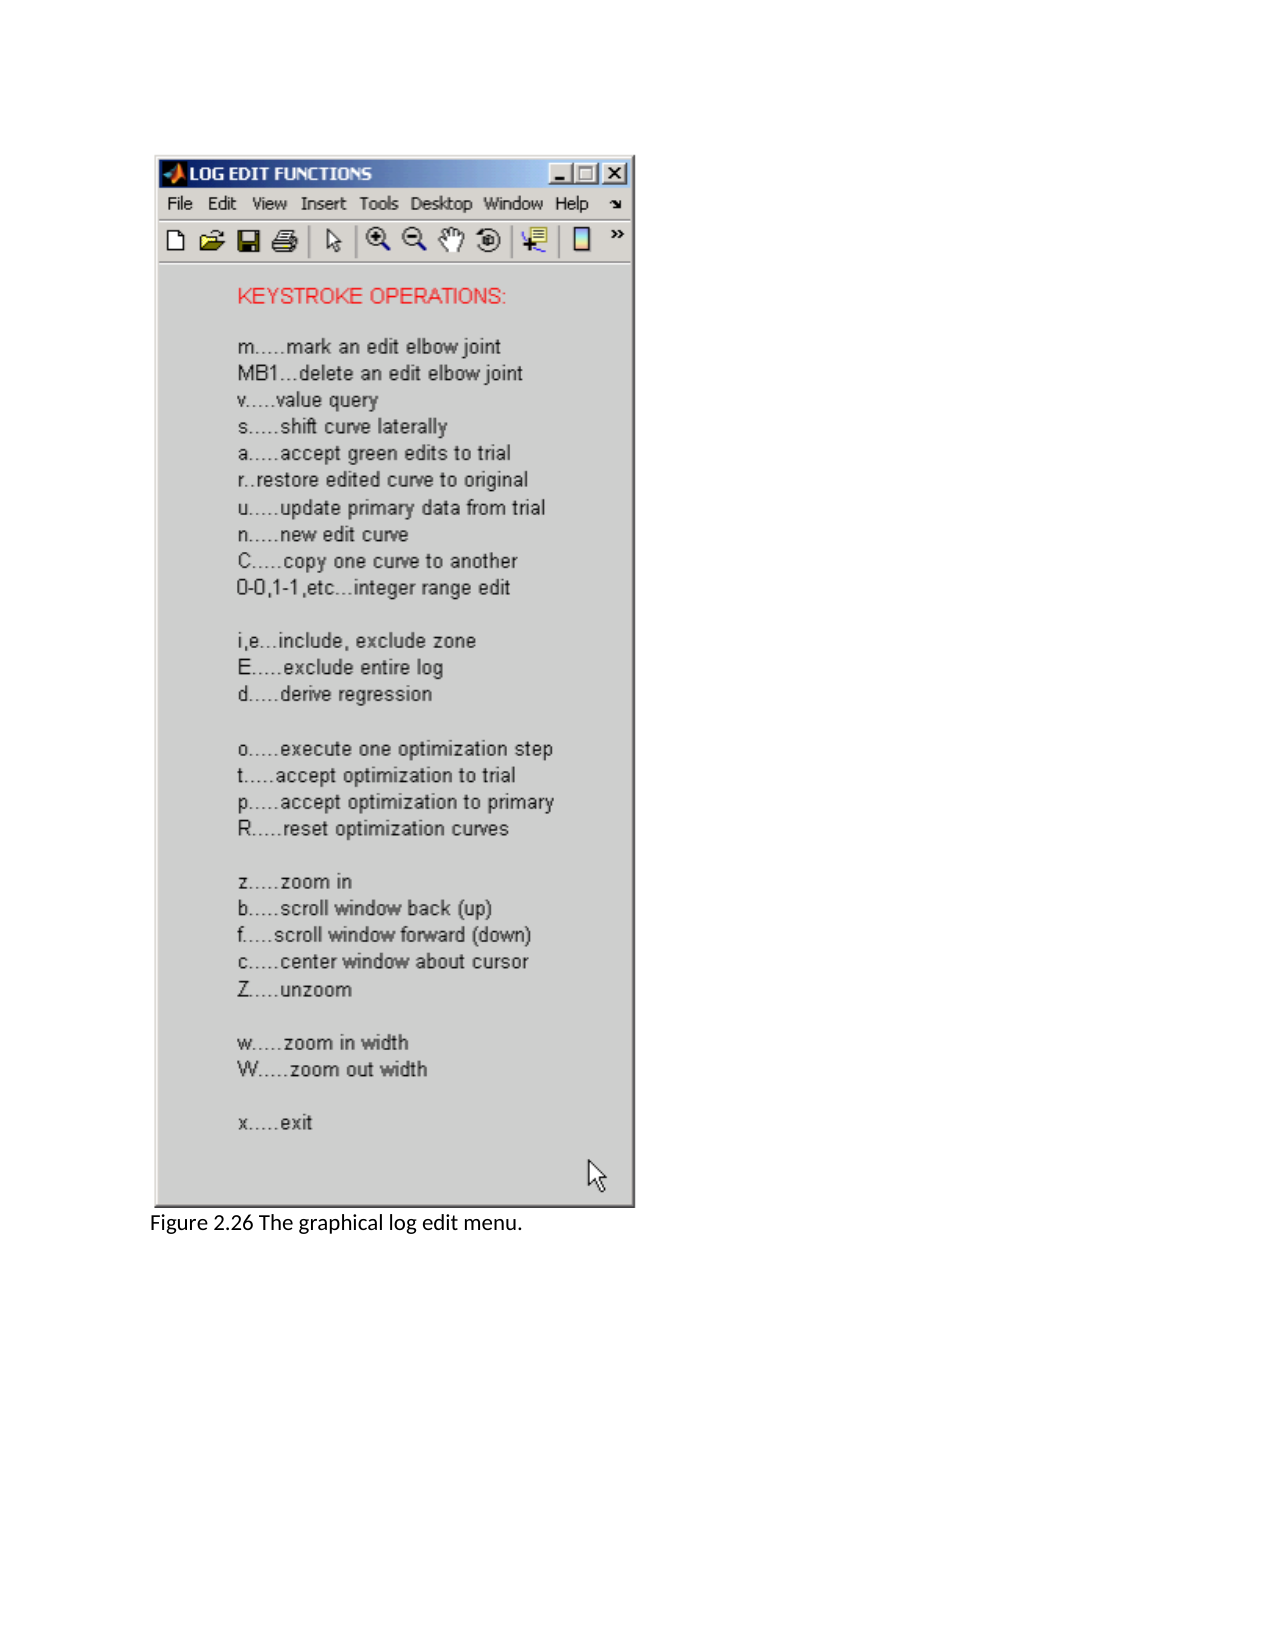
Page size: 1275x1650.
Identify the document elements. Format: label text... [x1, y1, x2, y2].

picture [150, 150, 639, 1208]
text Figure 2.26 The graphical log edit menu. [150, 1208, 1125, 1236]
